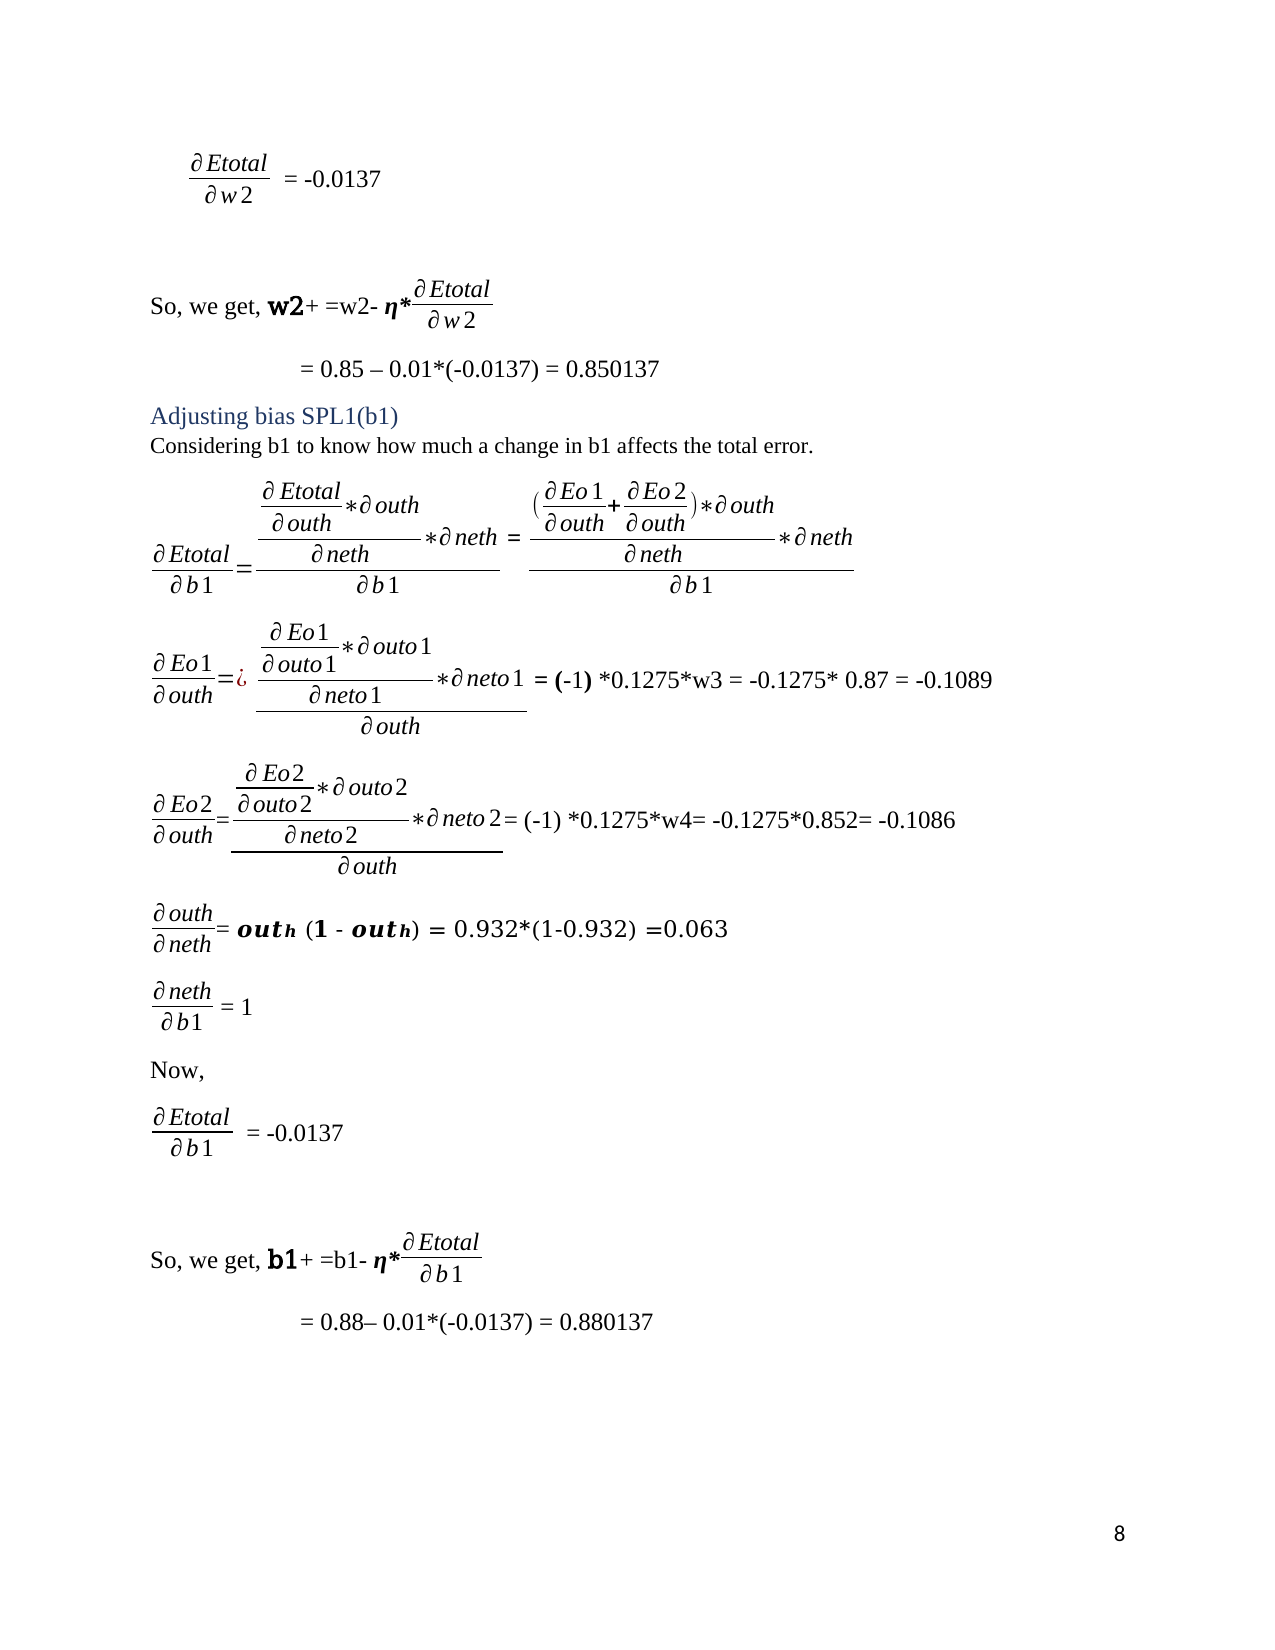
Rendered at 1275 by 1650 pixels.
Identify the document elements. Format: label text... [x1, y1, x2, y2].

text = [150, 477, 1125, 600]
text = (-1) *0.1275*w3 = -0.1275* 0.87 = -0.1089 [150, 619, 1125, 740]
text = 0.85 – 0.01*(-0.0137) = 0.850137 [150, 354, 1125, 382]
text = -0.0137 [187, 150, 1125, 209]
text = 0.88– 0.01*(-0.0137) = 0.880137 [150, 1307, 1125, 1336]
text Now, [150, 1056, 1125, 1084]
text == (-1) *0.1275*w4= -0.1275*0.852= -0.1086 [150, 759, 1125, 881]
text So, we get, b1+ =b1- ƞ* [150, 1229, 1125, 1288]
subtitle Adjusting bias SPL1(b1) [150, 401, 1125, 430]
text = 𝒐𝒖𝒕𝒉 (𝟏 - 𝒐𝒖𝒕𝒉) = 0.932*(1-0.932) =0.063 [150, 900, 1125, 959]
text So, we get, w2+ =w2- ƞ* [150, 276, 1125, 334]
text Considering b1 to know how much a change in b1 affects the total error. [150, 432, 1125, 459]
text = -0.0137 [150, 1103, 1125, 1162]
text = 1 [150, 978, 1125, 1037]
